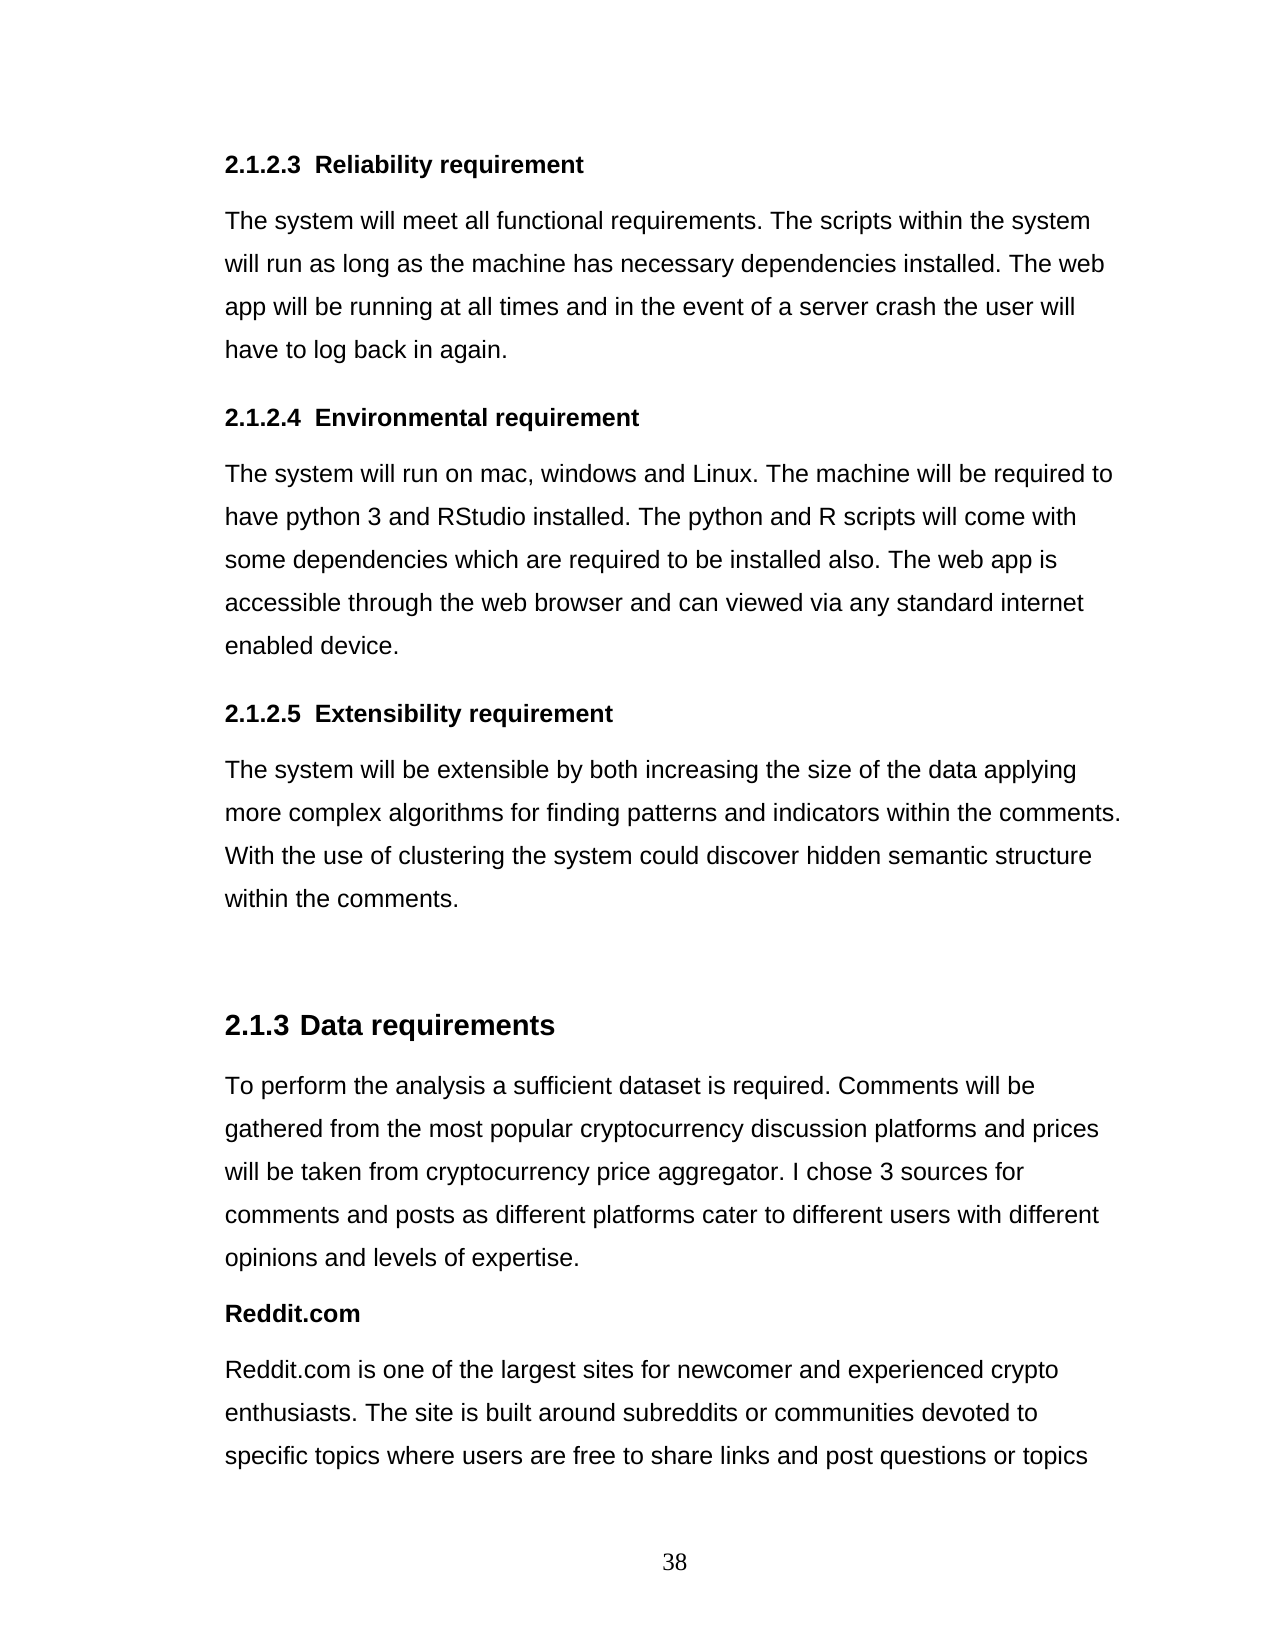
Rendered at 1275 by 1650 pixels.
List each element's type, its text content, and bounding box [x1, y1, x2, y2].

text The system will meet all functional requirements. The scripts within the system will run as long as the machine has necessary dependencies installed. The web app will be running at all times and in the event of a server crash the user will have to log back in again. [224, 206, 1125, 364]
text To perform the analysis a sufficient dataset is required. Comments will be gathered from the most popular cryptocurrency discussion platforms and prices will be taken from cryptocurrency price aggregator. I chose 3 sources for comments and posts as different platforms cater to different users with different opinions and levels of expertise. [224, 1071, 1125, 1272]
subtitle Extensibility requirement [224, 699, 1125, 728]
text The system will run on mac, windows and Linux. The machine will be required to have python 3 and RStudio installed. The python and R scripts will come with some dependencies which are required to be installed also. The web app is accessible through the web browser and can viewed via any standard internet enabled device. [224, 459, 1125, 660]
subtitle Reliability requirement [224, 150, 1125, 179]
text Reddit.com [224, 1299, 1125, 1328]
subtitle Environmental requirement [224, 403, 1125, 432]
text The system will be extensible by both increasing the size of the data applying more complex algorithms for finding patterns and indicators within the comments. With the use of clustering the system could discover hidden semantic structure within the comments. [224, 755, 1125, 913]
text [224, 1355, 1125, 1470]
subtitle Data requirements [224, 1008, 1125, 1042]
